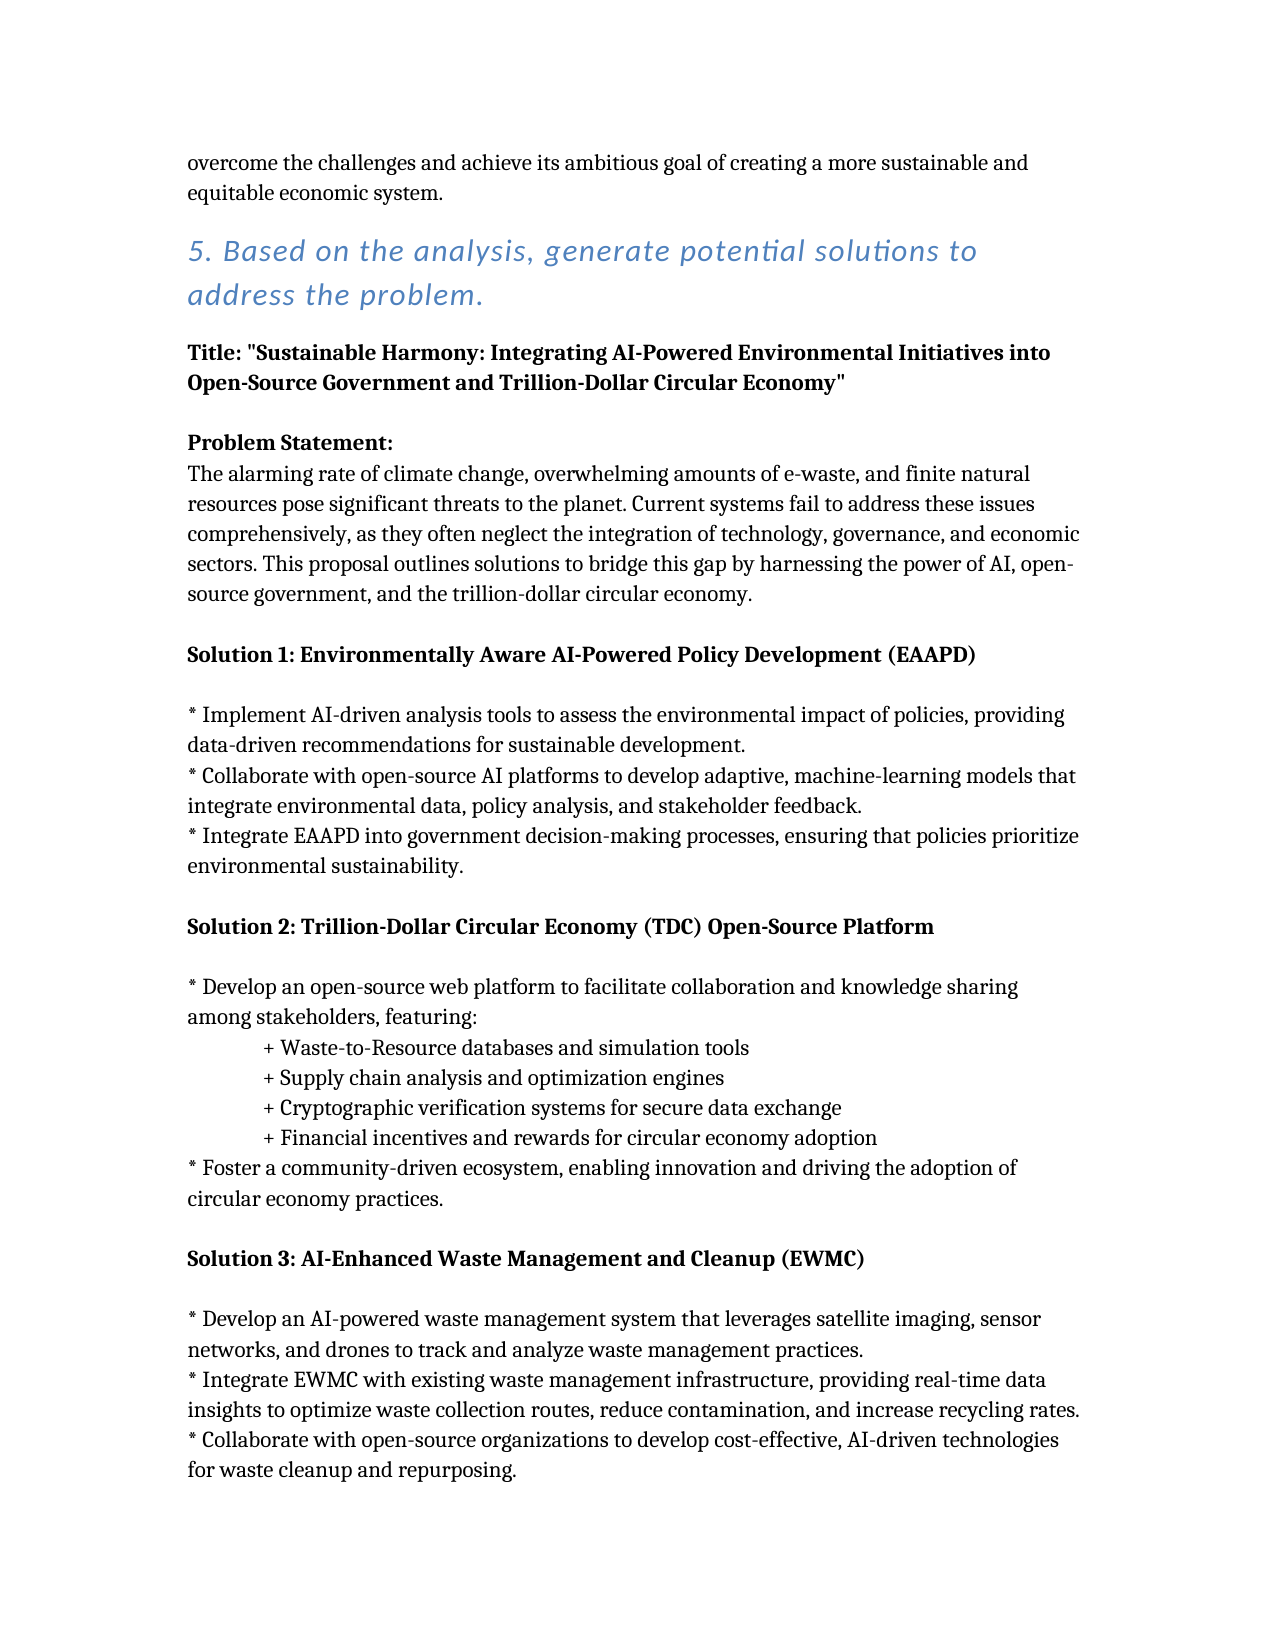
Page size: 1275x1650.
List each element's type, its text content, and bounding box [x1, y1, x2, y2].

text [187, 339, 1087, 1484]
subtitle 5. Based on the analysis, generate potential solutions to address the problem. [187, 231, 1087, 313]
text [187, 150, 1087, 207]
